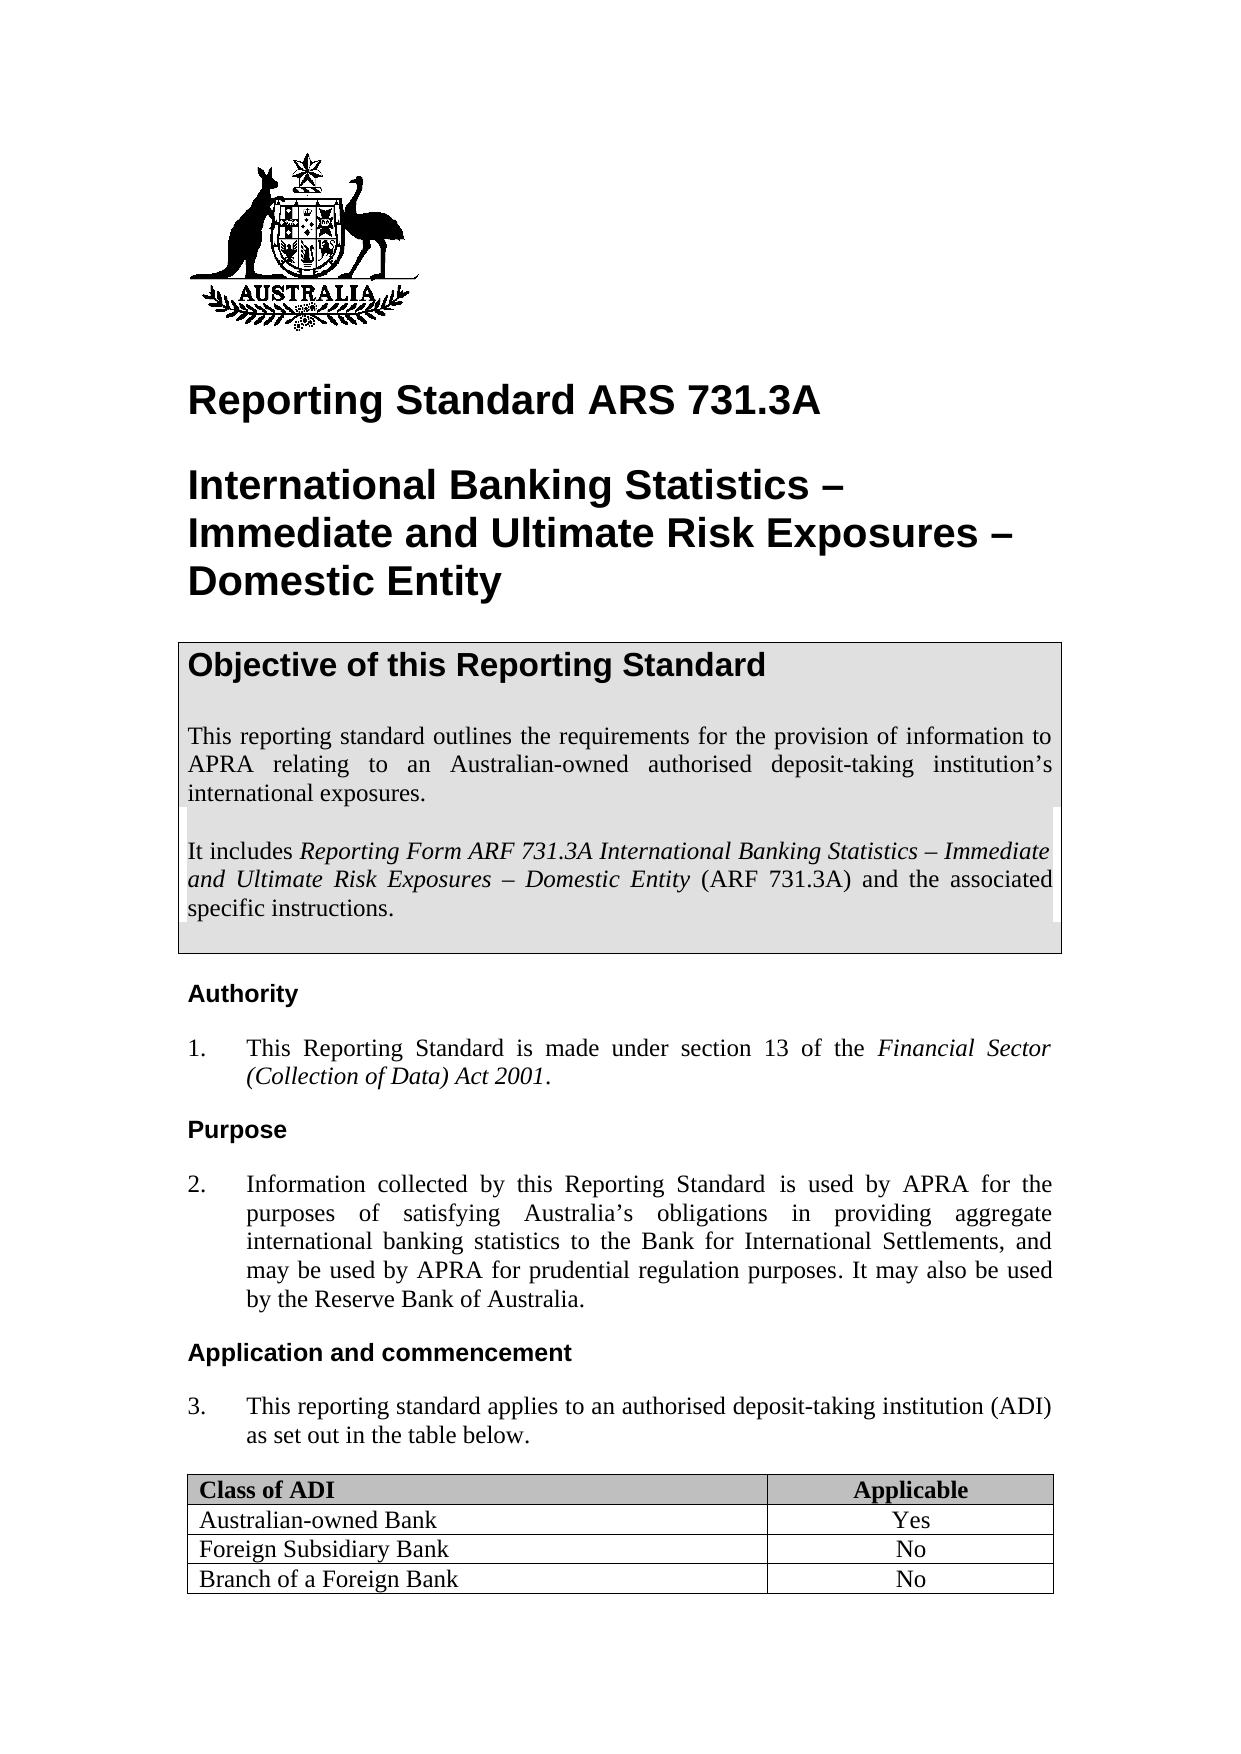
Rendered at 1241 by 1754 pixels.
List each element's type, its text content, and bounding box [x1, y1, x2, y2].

text It includes Reporting Form ARF 731.3A International Banking Statistics – Immediate and Ultimate Risk Exposures – Domestic Entity (ARF 731.3A) and the associated specific instructions. [187, 836, 1053, 919]
table_cell Branch of a Foreign Bank [188, 1564, 767, 1593]
table_cell No [768, 1535, 1053, 1563]
text Authority [187, 979, 1053, 1008]
list This Reporting Standard is made under section 13 of the Financial Sector (Collection of Data) Act 2001. [187, 1033, 1053, 1090]
table_header Applicable [768, 1475, 1053, 1504]
table_header Class of ADI [188, 1475, 767, 1504]
text Reporting Standard ARS 731.3A [187, 375, 1053, 423]
table_cell Foreign Subsidiary Bank [188, 1535, 767, 1563]
text Purpose [187, 1115, 1053, 1144]
table_cell Australian-owned Bank [188, 1505, 767, 1533]
list Information collected by this Reporting Standard is used by APRA for the purposes of satisfying Australia’s obligations in providing aggregate international banking statistics to the Bank for International Settlements, and may be used by APRA for prudential regulation purposes. It may also be used by the Reserve Bank of Australia. [187, 1169, 1053, 1313]
text Objective of this Reporting Standard [179, 643, 1061, 683]
table_cell No [768, 1564, 1053, 1593]
text Application and commencement [187, 1338, 1053, 1366]
text International Banking Statistics – Immediate and Ultimate Risk Exposures – Domestic Entity [187, 460, 1053, 604]
table_cell Yes [768, 1505, 1053, 1533]
text This reporting standard outlines the requirements for the provision of information to APRA relating to an Australian-owned authorised deposit-taking institution’s international exposures. [179, 718, 1061, 807]
list This reporting standard applies to an authorised deposit-taking institution (ADI) as set out in the table below. [187, 1391, 1053, 1449]
